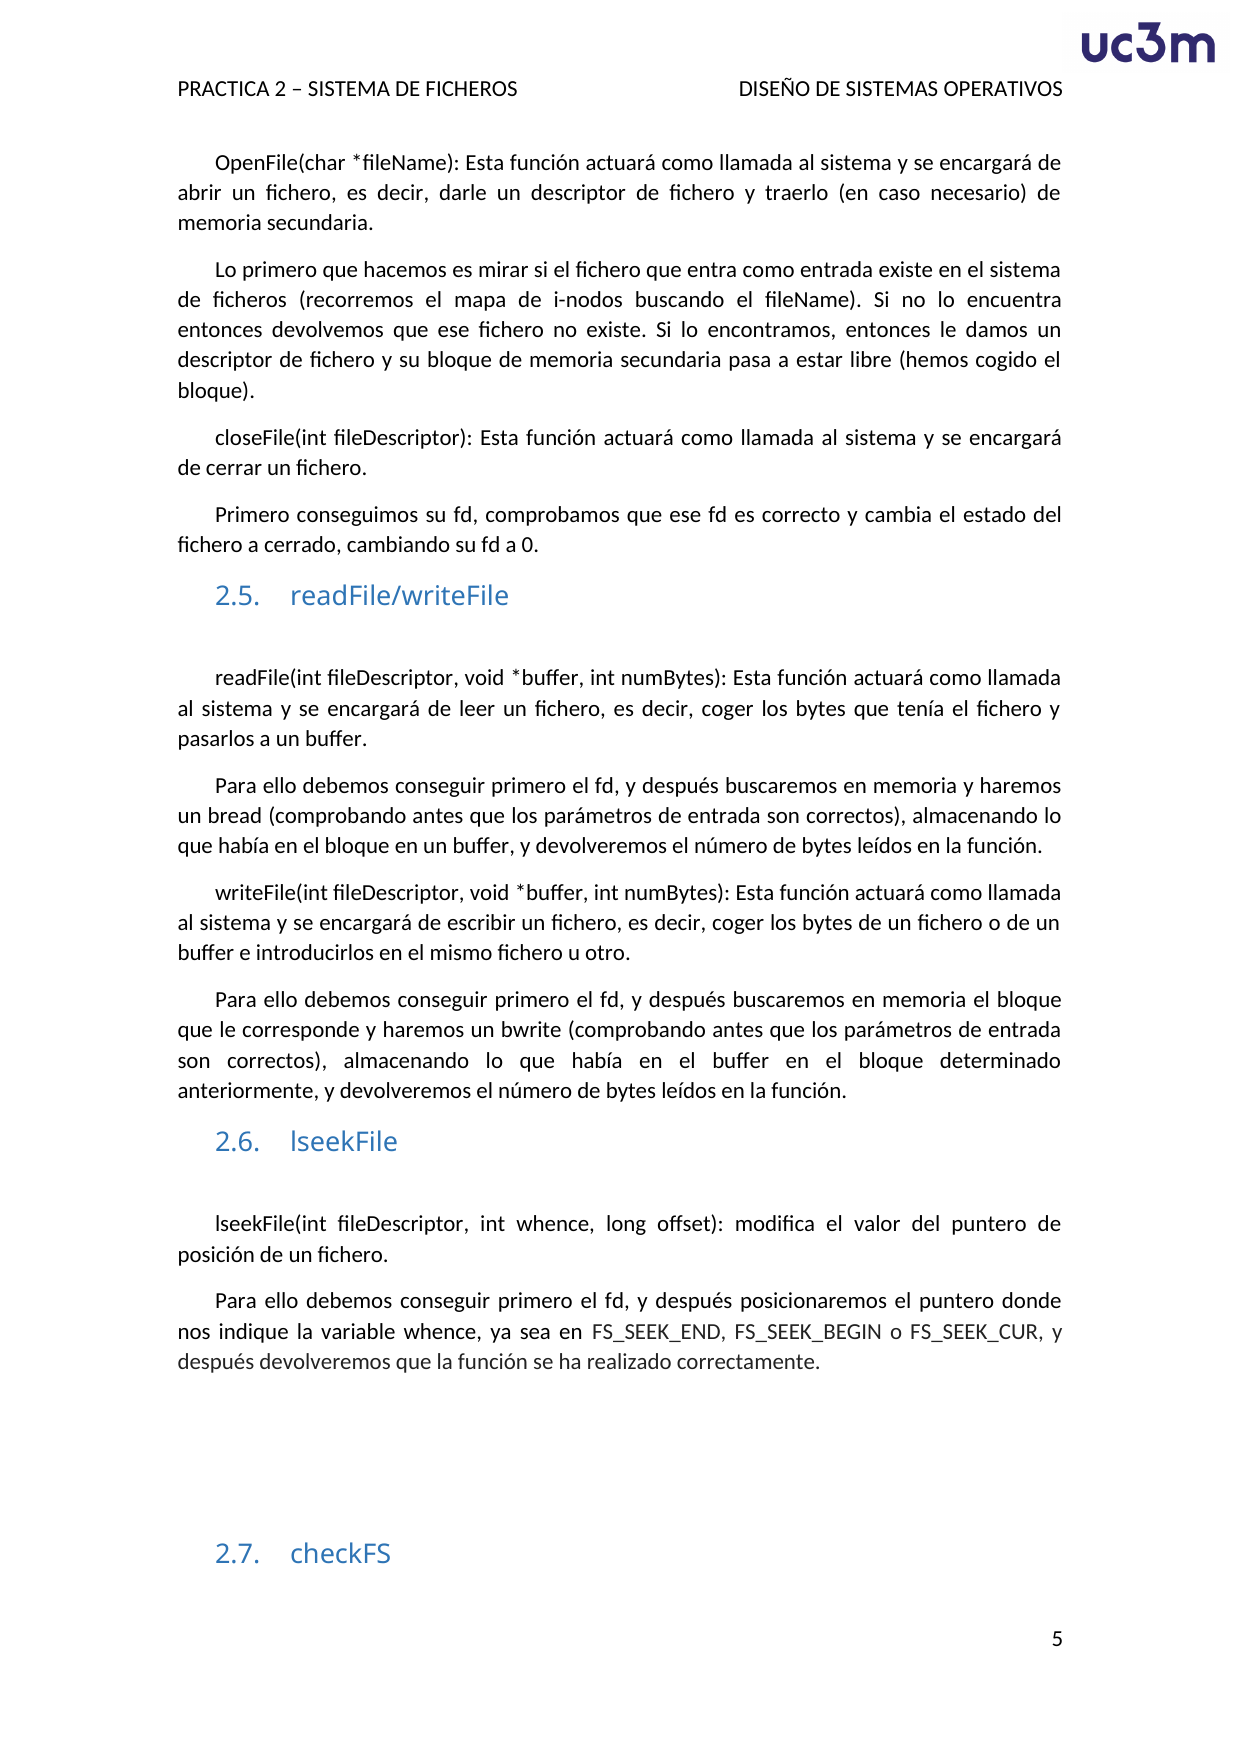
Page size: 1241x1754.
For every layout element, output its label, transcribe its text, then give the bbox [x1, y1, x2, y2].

text Primero conseguimos su fd, comprobamos que ese fd es correcto y cambia el estado del fichero a cerrado, cambiando su fd a 0. [177, 500, 1063, 558]
text Lo primero que hacemos es mirar si el fichero que entra como entrada existe en el sistema de ficheros (recorremos el mapa de i-nodos buscando el fileName). Si no lo encuentra entonces devolvemos que ese fichero no existe. Si lo encontramos, entonces le damos un descriptor de fichero y su bloque de memoria secundaria pasa a estar libre (hemos cogido el bloque). [177, 255, 1063, 404]
text readFile(int fileDescriptor, void *buffer, int numBytes): Esta función actuará como llamada al sistema y se encargará de leer un fichero, es decir, coger los bytes que tenía el fichero y pasarlos a un buffer. [177, 663, 1063, 752]
text Para ello debemos conseguir primero el fd, y después posicionaremos el puntero donde nos indique la variable whence, ya sea en FS_SEEK_END, FS_SEEK_BEGIN o FS_SEEK_CUR, y después devolveremos que la función se ha realizado correctamente. [177, 1287, 1063, 1375]
text writeFile(int fileDescriptor, void *buffer, int numBytes): Esta función actuará como llamada al sistema y se encargará de escribir un fichero, es decir, coger los bytes de un fichero o de un buffer e introducirlos en el mismo fichero u otro. [177, 878, 1063, 966]
text Para ello debemos conseguir primero el fd, y después buscaremos en memoria el bloque que le corresponde y haremos un bwrite (comprobando antes que los parámetros de entrada son correctos), almacenando lo que había en el buffer en el bloque determinado anteriormente, y devolveremos el número de bytes leídos en la función. [177, 985, 1063, 1104]
subtitle checkFS [215, 1534, 1063, 1571]
text lseekFile(int fileDescriptor, int whence, long offset): modifica el valor del puntero de posición de un fichero. [177, 1209, 1063, 1268]
text OpenFile(char *fileName): Esta función actuará como llamada al sistema y se encargará de abrir un fichero, es decir, darle un descriptor de fichero y traerlo (en caso necesario) de memoria secundaria. [177, 148, 1063, 236]
subtitle lseekFile [215, 1123, 1063, 1160]
text Para ello debemos conseguir primero el fd, y después buscaremos en memoria y haremos un bread (comprobando antes que los parámetros de entrada son correctos), almacenando lo que había en el bloque en un buffer, y devolveremos el número de bytes leídos en la función. [177, 771, 1063, 859]
text closeFile(int fileDescriptor): Esta función actuará como llamada al sistema y se encargará de cerrar un fichero. [177, 423, 1063, 481]
subtitle readFile/writeFile [215, 577, 1063, 614]
